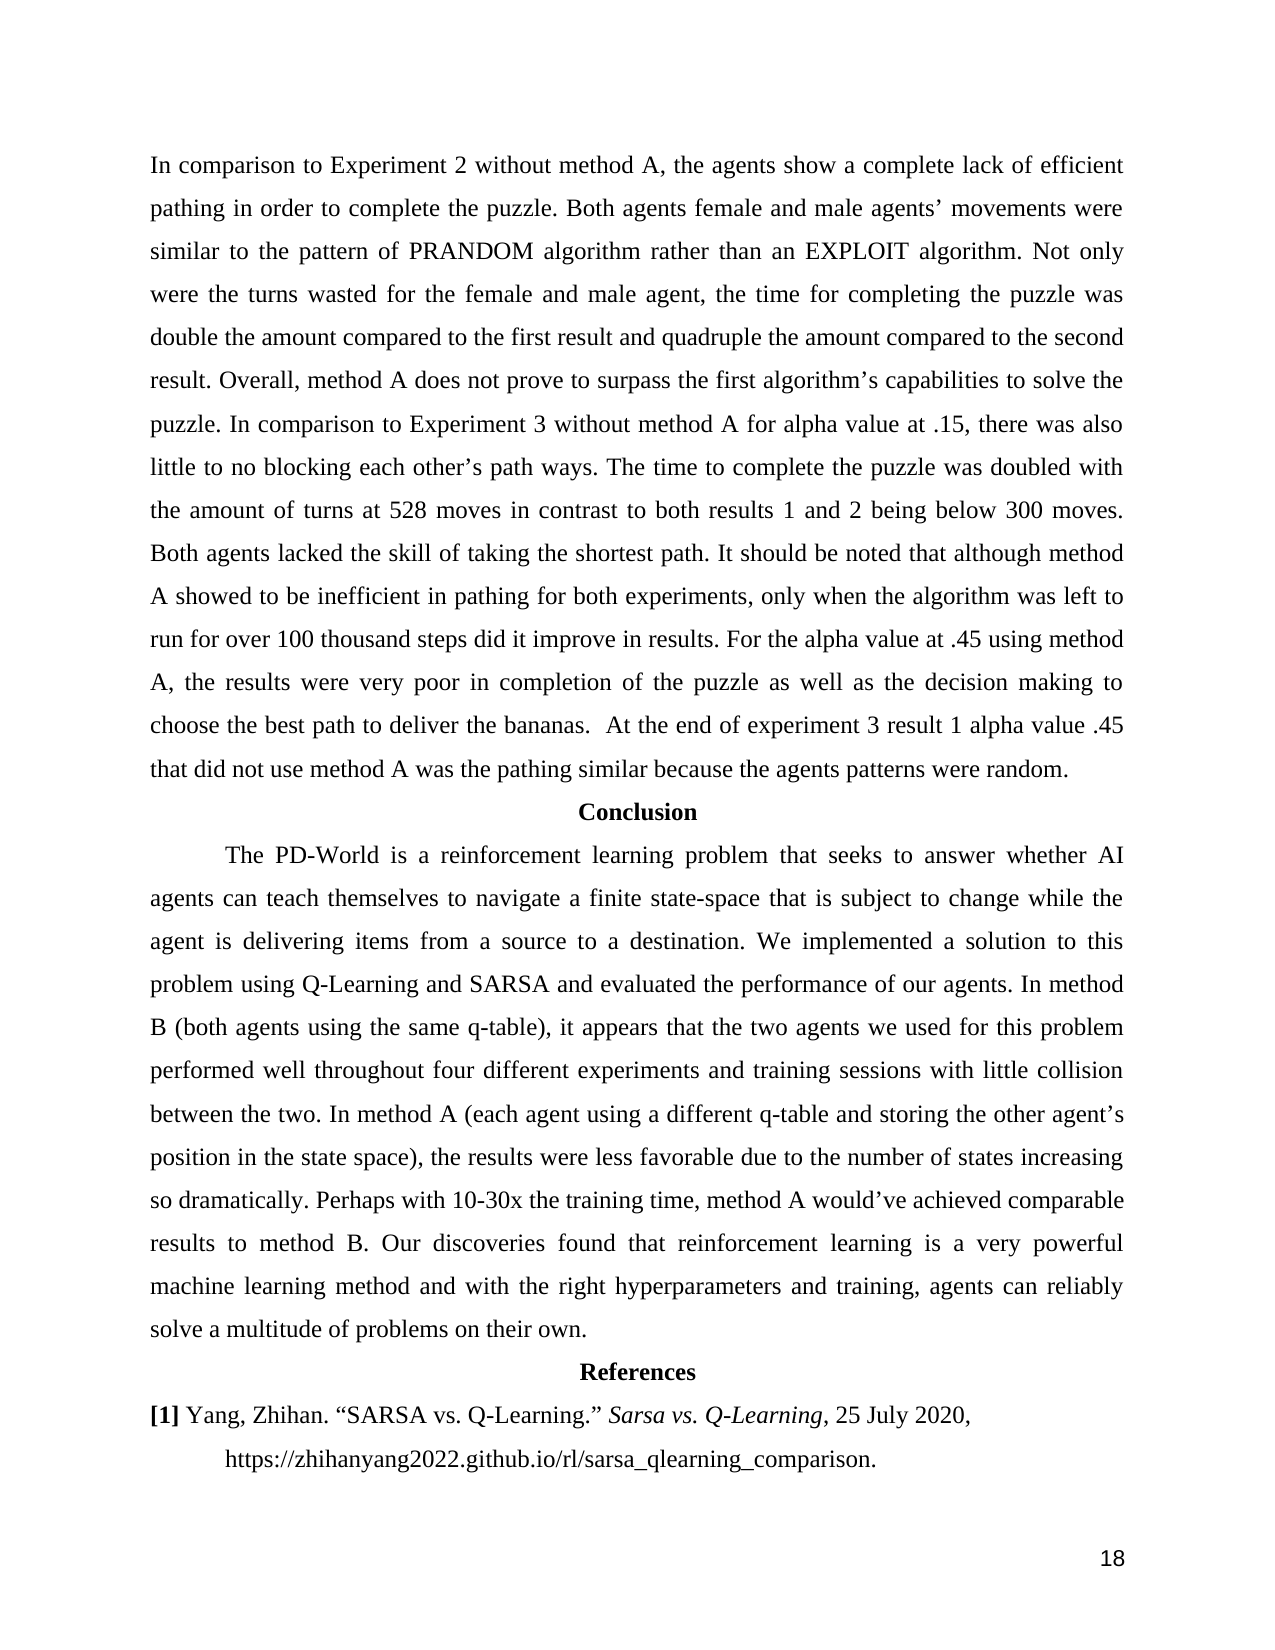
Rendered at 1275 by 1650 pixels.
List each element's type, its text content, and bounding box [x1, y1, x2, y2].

text References [150, 1357, 1125, 1386]
text [1] Yang, Zhihan. “SARSA vs. Q-Learning.” Sarsa vs. Q-Learning, 25 July 2020, [150, 1401, 1125, 1429]
text In comparison to Experiment 2 without method A, the agents show a complete lack of efficient pathing in order to complete the puzzle. Both agents female and male agents’ movements were similar to the pattern of PRANDOM algorithm rather than an EXPLOIT algorithm. Not only were the turns wasted for the female and male agent, the time for completing the puzzle was double the amount compared to the first result and quadruple the amount compared to the second result. Overall, method A does not prove to surpass the first algorithm’s capabilities to solve the puzzle. In comparison to Experiment 3 without method A for alpha value at .15, there was also little to no blocking each other’s path ways. The time to complete the puzzle was doubled with the amount of turns at 528 moves in contrast to both results 1 and 2 being below 300 moves. Both agents lacked the skill of taking the shortest path. It should be noted that although method A showed to be inefficient in pathing for both experiments, only when the algorithm was left to run for over 100 thousand steps did it improve in results. For the alpha value at .45 using method A, the results were very poor in completion of the puzzle as well as the decision making to choose the best path to deliver the bananas. At the end of experiment 3 result 1 alpha value .45 that did not use method A was the pathing similar because the agents patterns were random. [150, 150, 1125, 782]
text The PD-World is a reinforcement learning problem that seeks to answer whether AI agents can teach themselves to navigate a finite state-space that is subject to change while the agent is delivering items from a source to a destination. We implemented a solution to this problem using Q-Learning and SARSA and evaluated the performance of our agents. In method B (both agents using the same q-table), it appears that the two agents we used for this problem performed well throughout four different experiments and training sessions with little collision between the two. In method A (each agent using a different q-table and storing the other agent’s position in the state space), the results were less favorable due to the number of states increasing so dramatically. Perhaps with 10-30x the training time, method A would’ve achieved comparable results to method B. Our discoveries found that reinforcement learning is a very powerful machine learning method and with the right hyperparameters and training, agents can reliably solve a multitude of problems on their own. [150, 840, 1125, 1343]
text Conclusion [150, 797, 1125, 826]
text https://zhihanyang2022.github.io/rl/sarsa_qlearning_comparison. [150, 1444, 1125, 1472]
